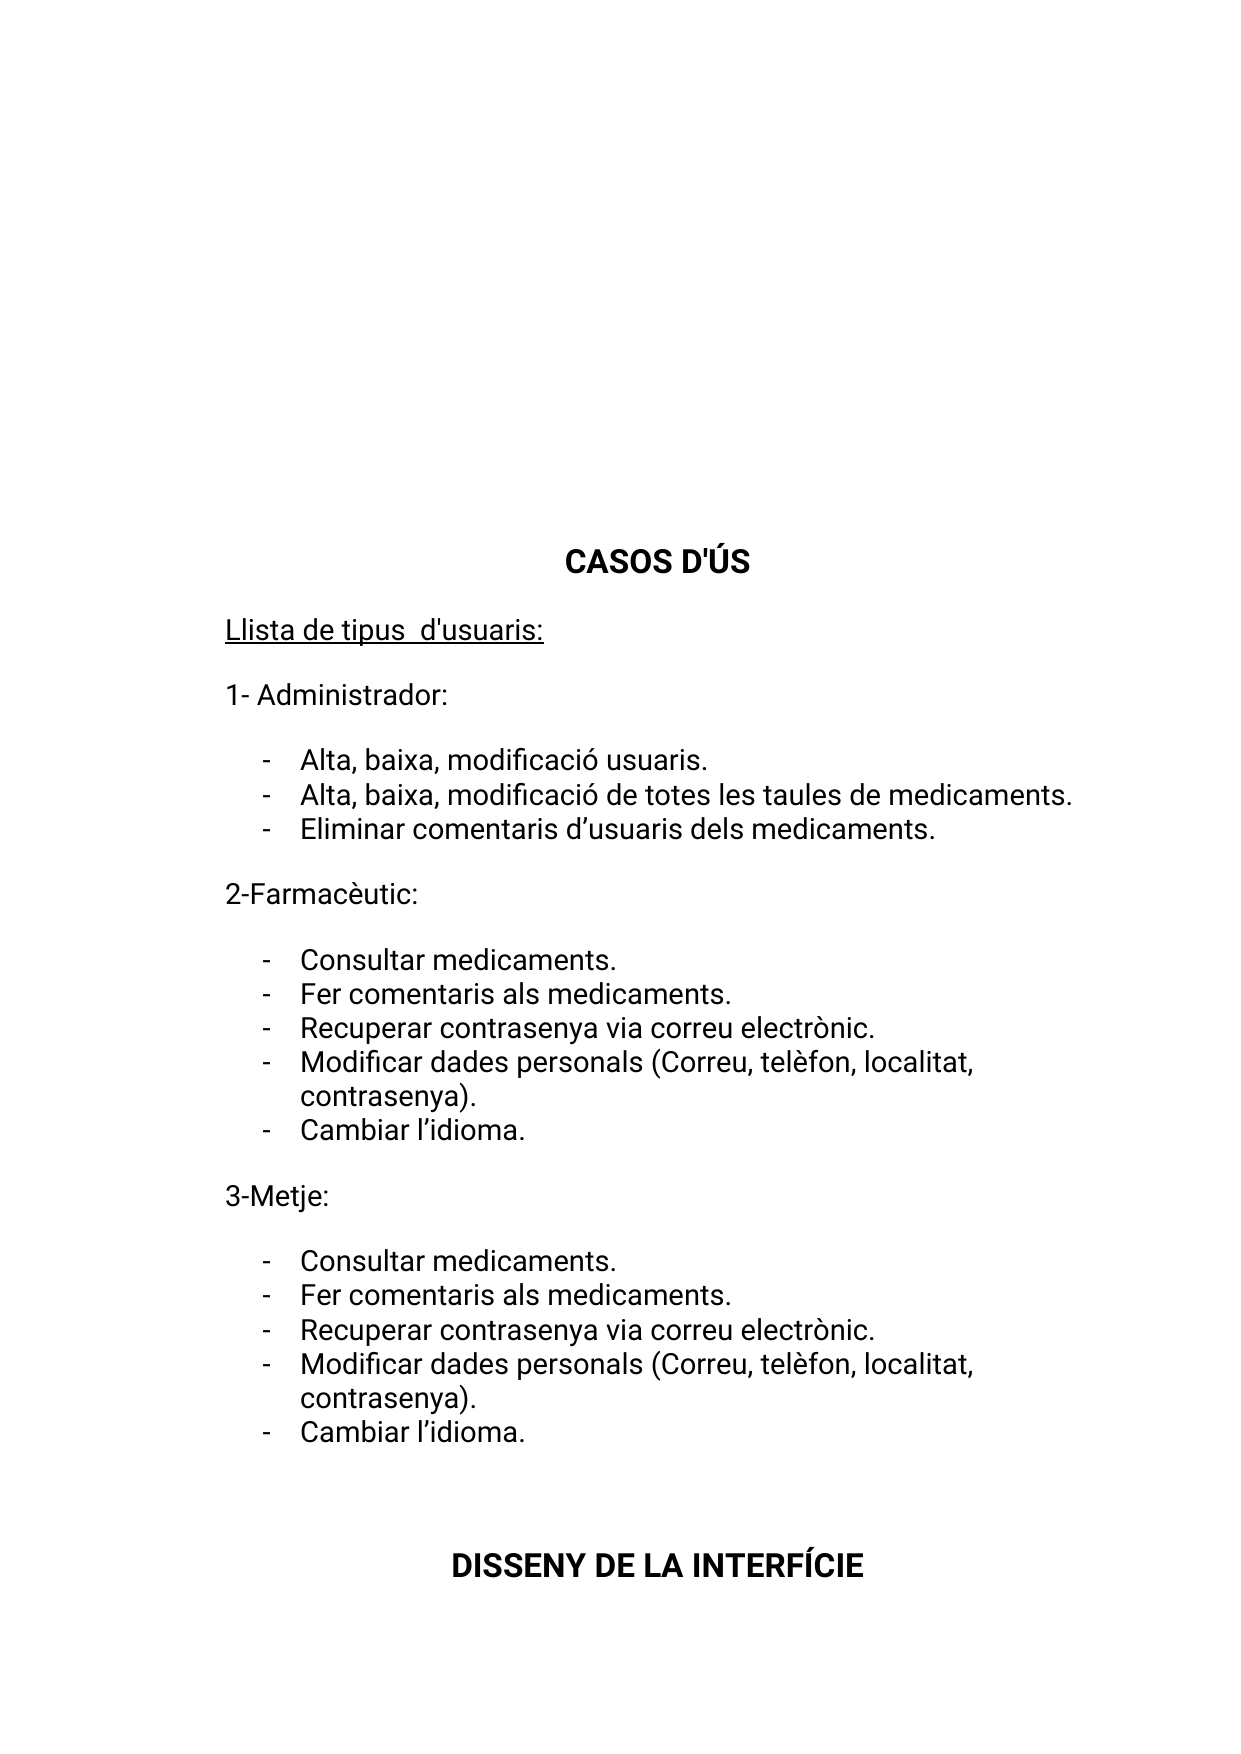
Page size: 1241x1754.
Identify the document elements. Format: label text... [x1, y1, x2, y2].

list Alta, baixa, modificació usuaris. [262, 744, 1090, 778]
text 2-Farmacèutic: [225, 877, 1090, 912]
list Consultar medicaments. [262, 943, 1090, 977]
list Cambiar l’idioma. [262, 1114, 1090, 1148]
list Recuperar contrasenya via correu electrònic. [262, 1011, 1090, 1045]
list Modificar dades personals (Correu, telèfon, localitat, contrasenya). [262, 1045, 1090, 1114]
list Fer comentaris als medicaments. [262, 977, 1090, 1011]
list Alta, baixa, modificació de totes les taules de medicaments. [262, 778, 1090, 812]
list Consultar medicaments. [262, 1244, 1090, 1279]
text 3-Metje: [225, 1179, 1090, 1213]
list Eliminar comentaris d’usuaris dels medicaments. [262, 812, 1090, 846]
text 1- Administrador: [225, 678, 1090, 712]
list Cambiar l’idioma. [262, 1415, 1090, 1449]
list Fer comentaris als medicaments. [262, 1279, 1090, 1313]
text CASOS D'ÚS [225, 542, 1090, 582]
text DISSENY DE LA INTERFÍCIE [225, 1546, 1090, 1585]
list Modificar dades personals (Correu, telèfon, localitat, contrasenya). [262, 1347, 1090, 1415]
list Recuperar contrasenya via correu electrònic. [262, 1313, 1090, 1347]
text Llista de tipus d'usuaris: [225, 613, 1090, 647]
